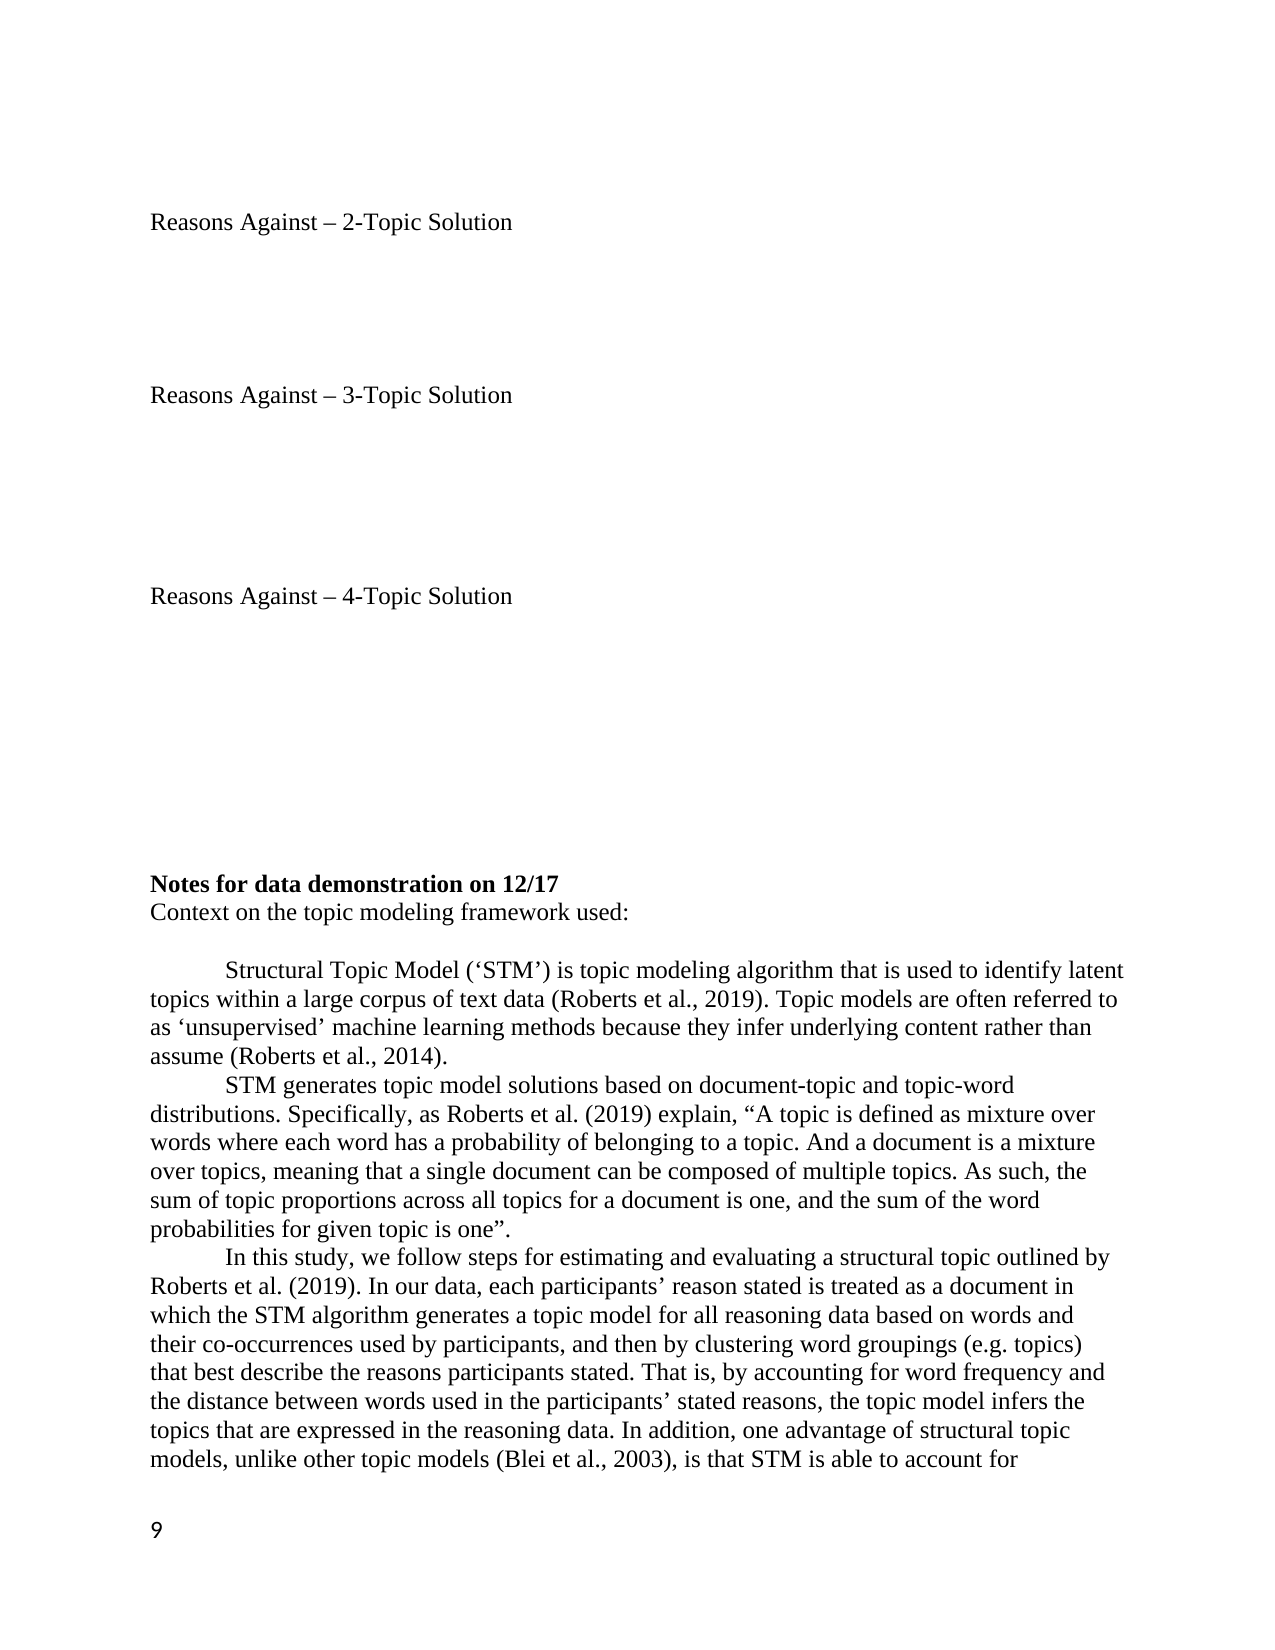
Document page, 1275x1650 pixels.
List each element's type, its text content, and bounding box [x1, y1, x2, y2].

text Reasons Against – 3-Topic Solution [150, 380, 1125, 409]
text Structural Topic Model (‘STM’) is topic modeling algorithm that is used to identify latent topics within a large corpus of text data (Roberts et al., 2019). Topic models are often referred to as ‘unsupervised’ machine learning methods because they infer underlying content rather than assume (Roberts et al., 2014). [150, 955, 1125, 1070]
text Context on the topic modeling framework used: [150, 897, 1125, 926]
text Reasons Against – 4-Topic Solution [150, 581, 1125, 610]
text Reasons Against – 2-Topic Solution [150, 207, 1125, 236]
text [150, 1242, 1125, 1472]
text STM generates topic model solutions based on document-topic and topic-word distributions. Specifically, as Roberts et al. (2019) explain, “A topic is defined as mixture over words where each word has a probability of belonging to a topic. And a document is a mixture over topics, meaning that a single document can be composed of multiple topics. As such, the sum of topic proportions across all topics for a document is one, and the sum of the word probabilities for given topic is one”. [150, 1070, 1125, 1242]
text Notes for data demonstration on 12/17 [150, 869, 1125, 897]
